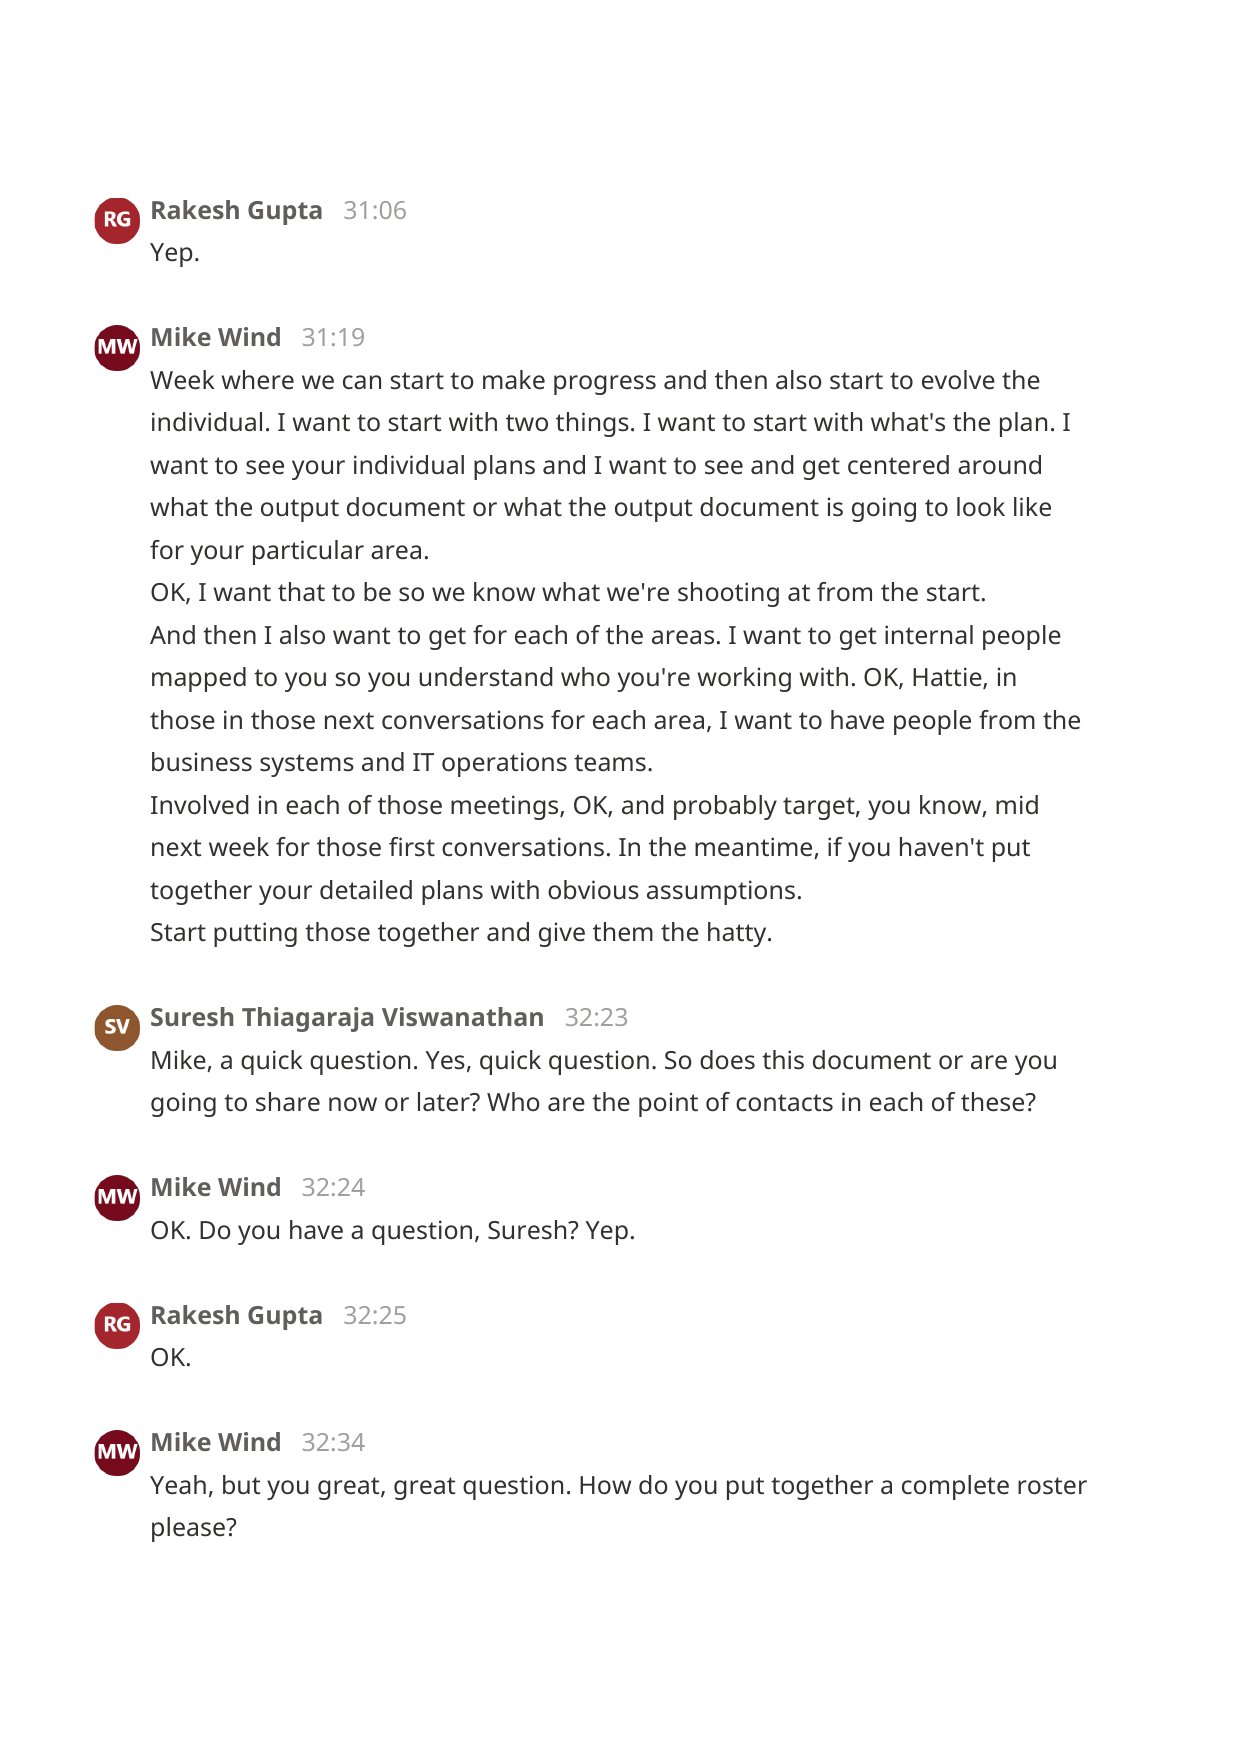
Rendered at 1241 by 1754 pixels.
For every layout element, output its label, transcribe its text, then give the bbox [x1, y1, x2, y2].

picture [94, 198, 140, 244]
text Rakesh Gupta 32:25 OK. [150, 1255, 1090, 1374]
picture [94, 1175, 140, 1221]
text Mike Wind 32:24 OK. Do you have a question, Suresh? Yep. [150, 1127, 1090, 1247]
picture [94, 325, 140, 371]
text Suresh Thiagaraja Viswanathan 32:23 Mike, a quick question. Yes, quick question. So does this document or are you going to share now or later? Who are the point of contacts in each of these? [150, 957, 1090, 1119]
picture [94, 1430, 140, 1476]
text Mike Wind 31:19 Week where we can start to make progress and then also start to evolve the individual. I want to start with two things. I want to start with what's the plan. I want to see your individual plans and I want to see and get centered around what the output document or what the output document is going to look like for your particular area. OK, I want that to be so we know what we're shooting at from the start. And then I also want to get for each of the areas. I want to get internal people mapped to you so you understand who you're working with. OK, Hattie, in those in those next conversations for each area, I want to have people from the business systems and IT operations teams. Involved in each of those meetings, OK, and probably target, you know, mid next week for those first conversations. In the meantime, if you haven't put together your detailed plans with obvious assumptions. Start putting those together and give them the hatty. [150, 277, 1090, 949]
picture [94, 1303, 140, 1349]
text Mike Wind 32:34 Yeah, but you great, great question. How do you put together a complete roster please? [150, 1382, 1090, 1544]
picture [94, 1005, 140, 1051]
text Rakesh Gupta 31:06 Yep. [150, 150, 1090, 269]
